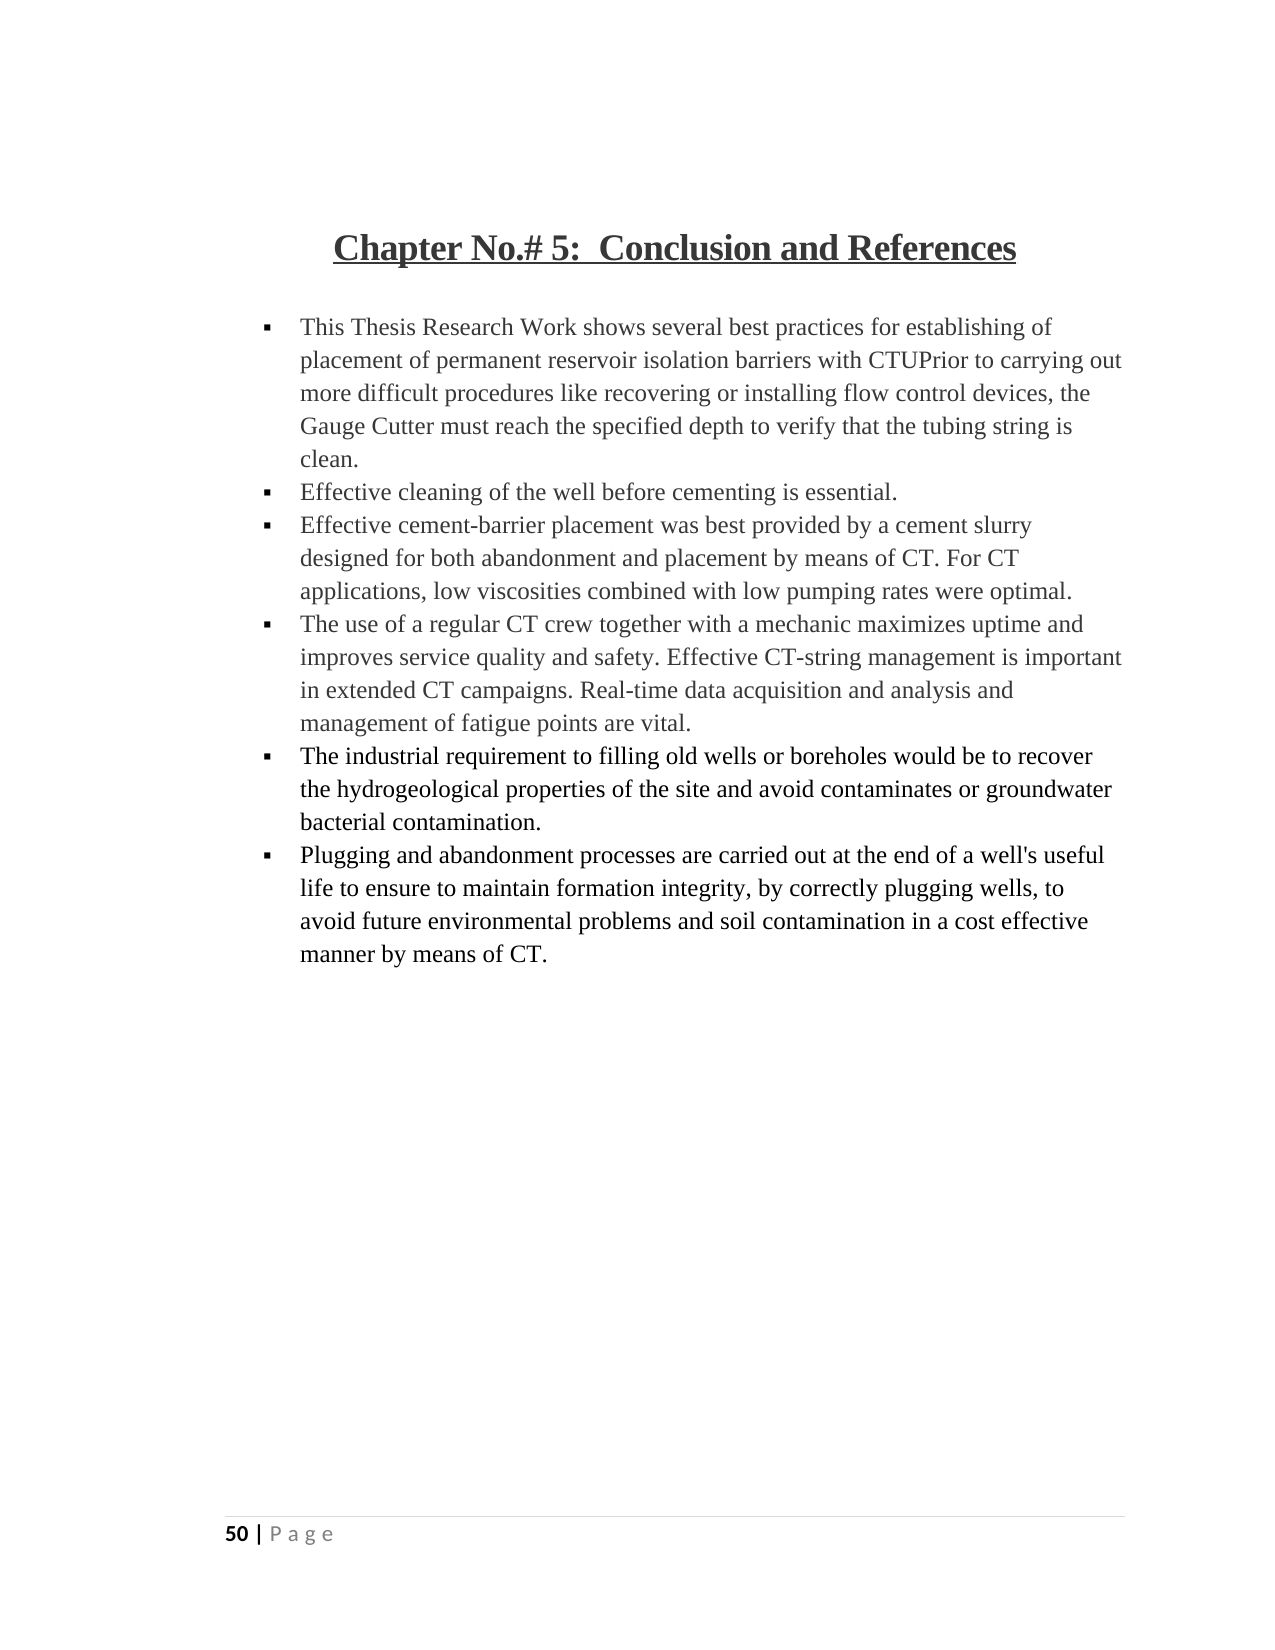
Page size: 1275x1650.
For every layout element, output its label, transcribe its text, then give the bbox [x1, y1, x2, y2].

list The use of a regular CT crew together with a mechanic maximizes uptime and improves service quality and safety. Effective CT-string management is important in extended CT campaigns. Real-time data acquisition and analysis and management of fatigue points are vital. [262, 609, 1125, 737]
list Effective cement-barrier placement was best provided by a cement slurry designed for both abandonment and placement by means of CT. For CT applications, low viscosities combined with low pumping rates were optimal. [262, 510, 1125, 605]
list Plugging and abandonment processes are carried out at the end of a well's useful life to ensure to maintain formation integrity, by correctly plugging wells, to avoid future environmental problems and soil contamination in a cost effective manner by means of CT. [262, 840, 1125, 968]
list Effective cleaning of the well before cementing is essential. [262, 477, 1125, 506]
list This Thesis Research Work shows several best practices for establishing of placement of permanent reservoir isolation barriers with CTUPrior to carrying out more difficult procedures like recovering or installing flow control devices, the Gauge Cutter must reach the specified depth to verify that the tubing string is clean. [262, 312, 1125, 473]
text Chapter No.# 5: Conclusion and References [225, 225, 1125, 268]
list The industrial requirement to filling old wells or boreholes would be to recover the hydrogeological properties of the site and avoid contaminates or groundwater bacterial contamination. [262, 741, 1125, 836]
